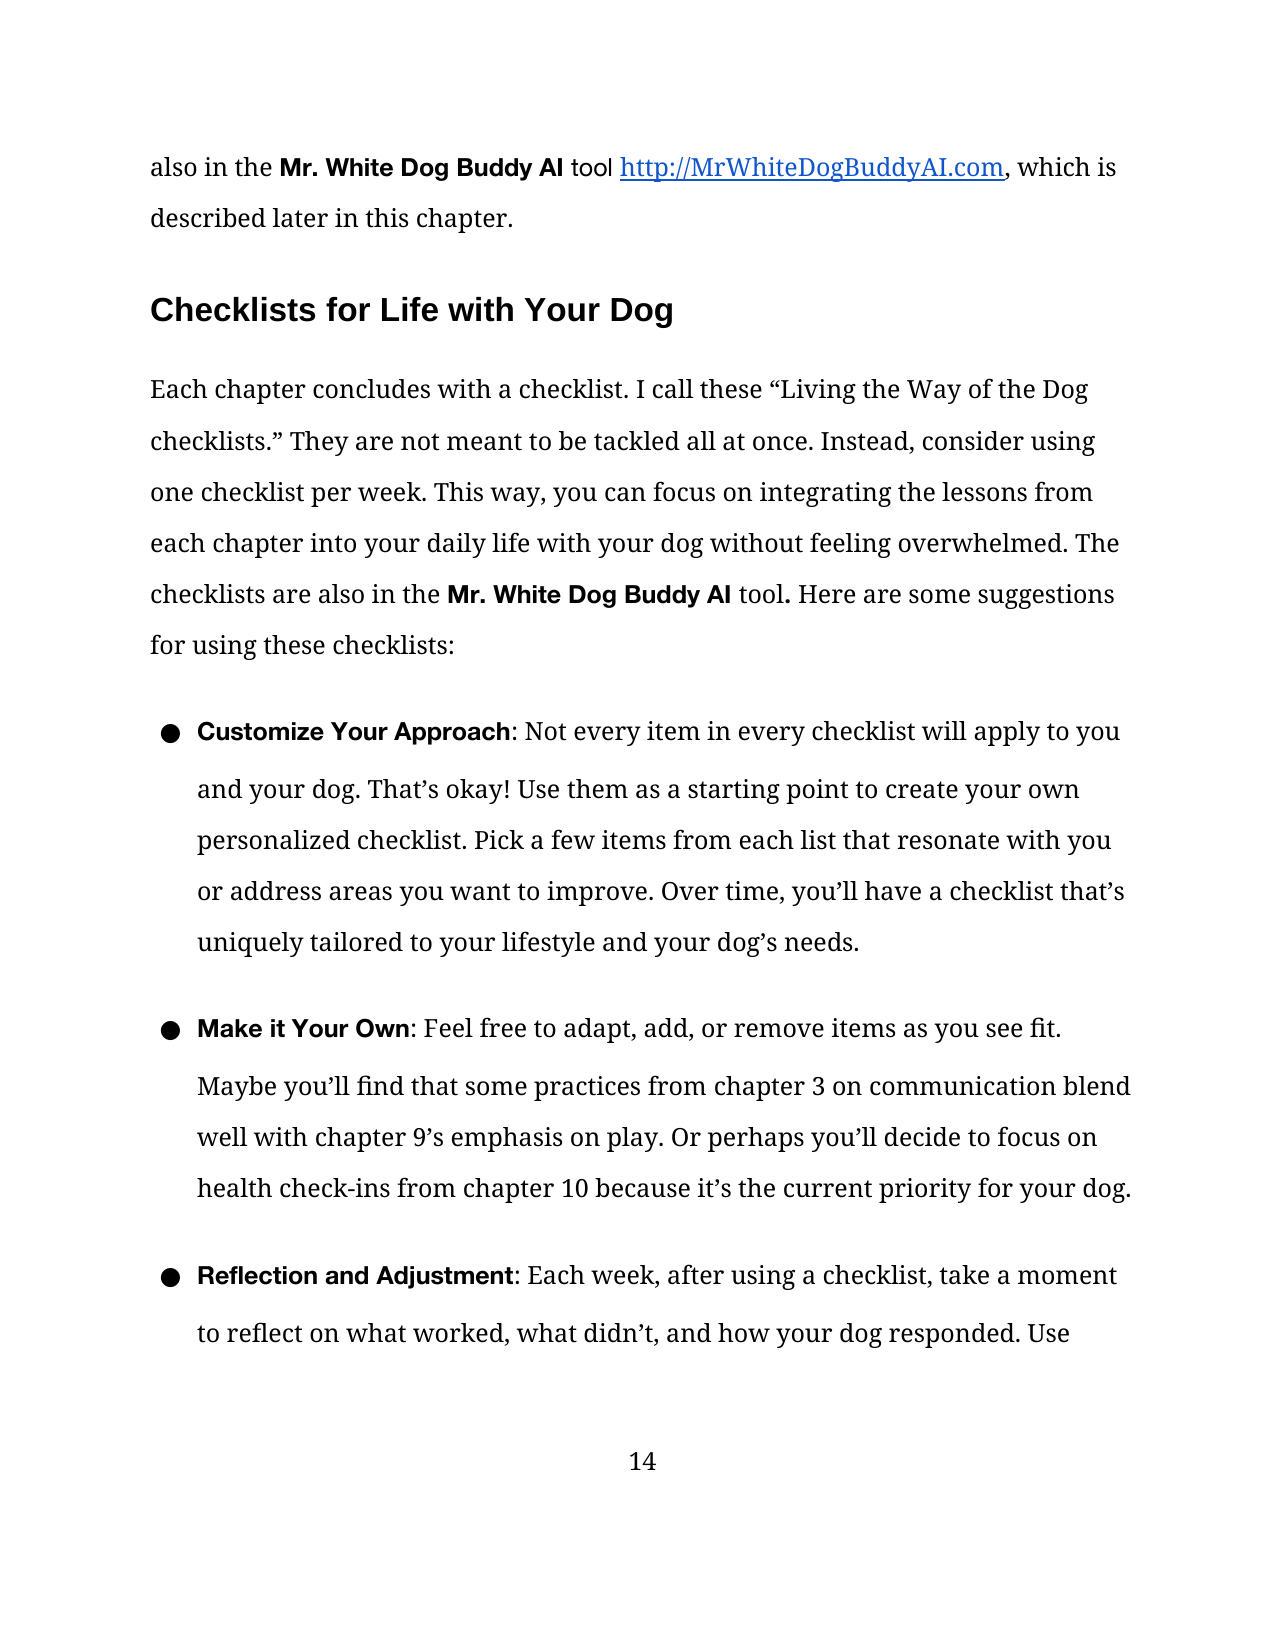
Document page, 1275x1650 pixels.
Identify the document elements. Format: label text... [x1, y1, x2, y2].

list Make it Your Own: Feel free to adapt, add, or remove items as you see fit. Maybe you’ll find that some practices from chapter 3 on communication blend well with chapter 9’s emphasis on play. Or perhaps you’ll decide to focus on health check-ins from chapter 10 because it’s the current priority for your dog. [159, 1001, 1134, 1205]
subtitle Checklists for Life with Your Dog [150, 289, 1134, 328]
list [159, 1247, 1134, 1349]
list Customize Your Approach: Not every item in every checklist will apply to you and your dog. That’s okay! Use them as a starting point to create your own personalized checklist. Pick a few items from each list that resonate with you or address areas you want to improve. Over time, you’ll have a checklist that’s uniquely tailored to your lifestyle and your dog’s needs. [159, 703, 1134, 959]
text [150, 150, 1134, 235]
text Each chapter concludes with a checklist. I call these “Living the Way of the Dog checklists.” They are not meant to be tackled all at once. Instead, consider using one checklist per week. This way, you can focus on integrating the lessons from each chapter into your daily life with your dog without feeling overwhelmed. The checklists are also in the Mr. White Dog Buddy AI tool. Here are some suggestions for using these checklists: [150, 372, 1134, 661]
